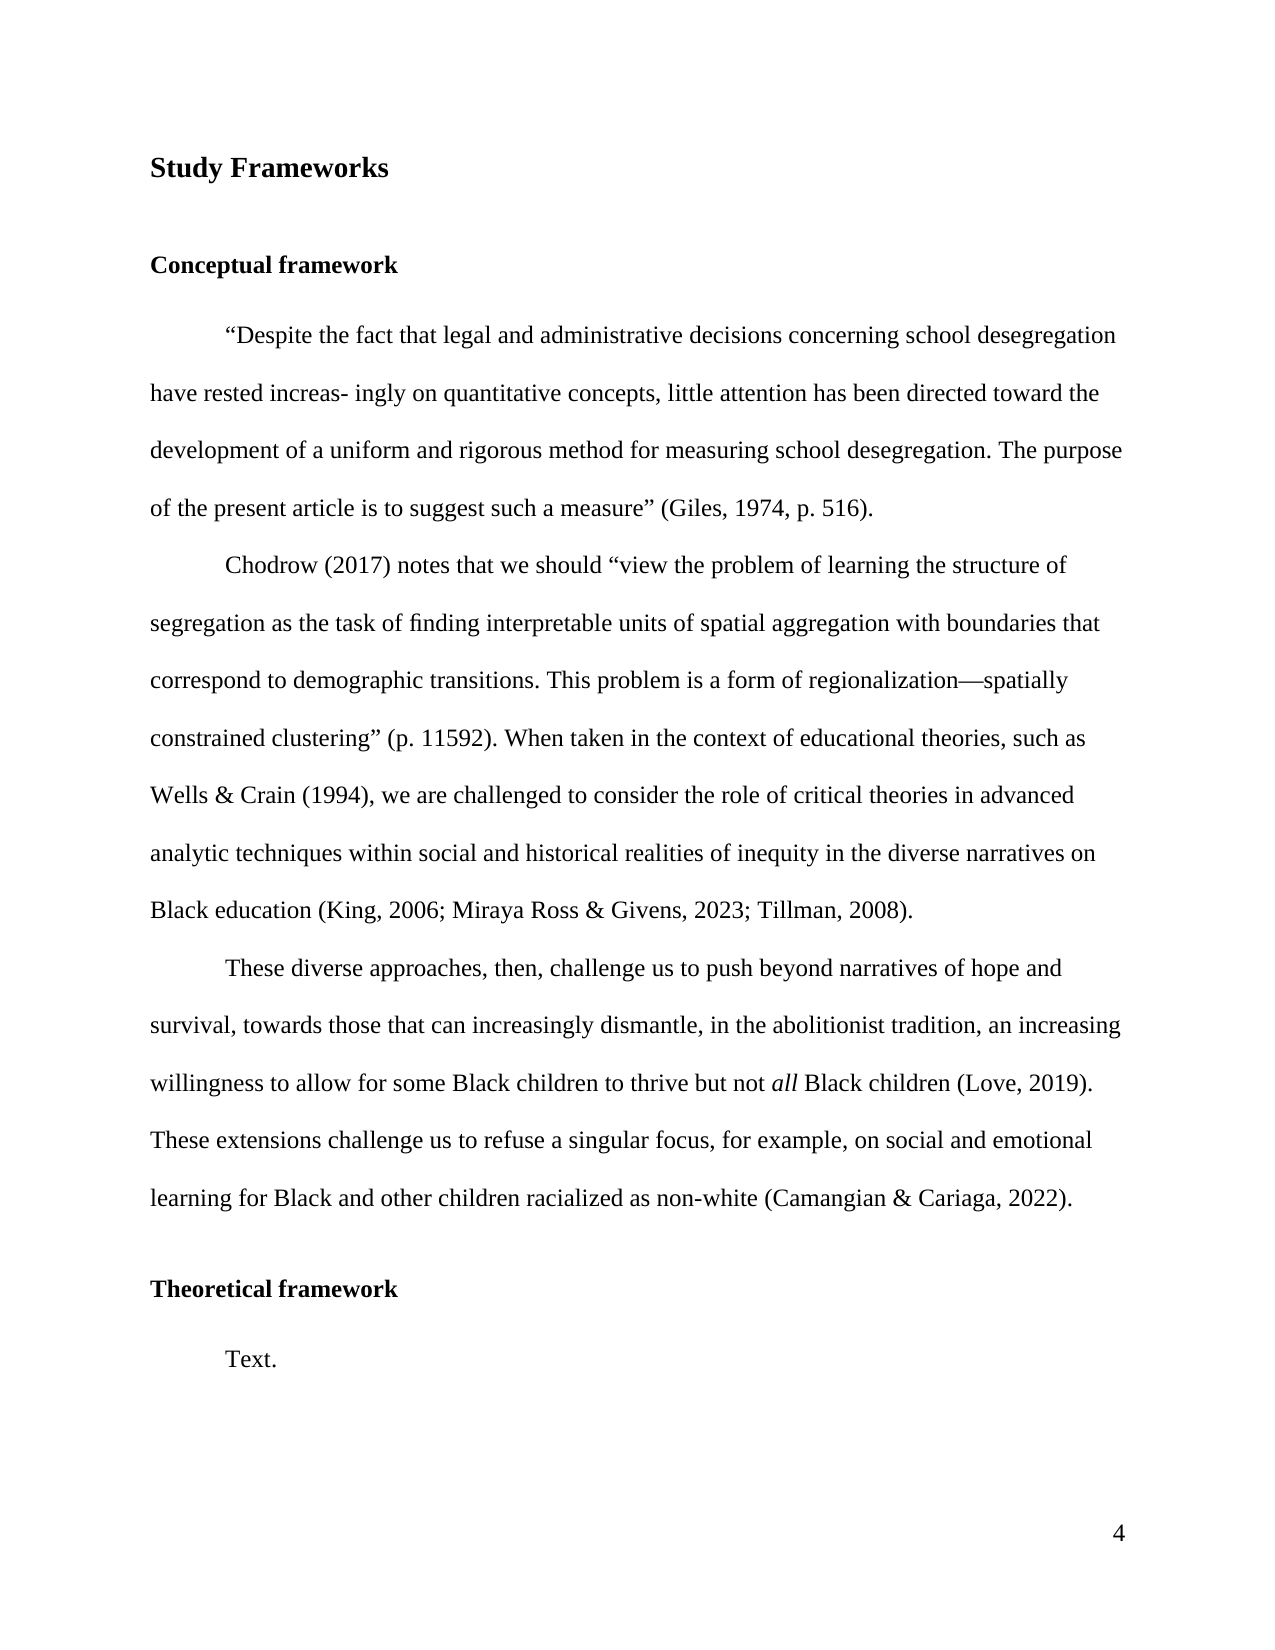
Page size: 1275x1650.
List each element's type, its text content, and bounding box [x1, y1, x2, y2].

text “Despite the fact that legal and administrative decisions concerning school desegregation have rested increas- ingly on quantitative concepts, little attention has been directed toward the development of a uniform and rigorous method for measuring school desegregation. The purpose of the present article is to suggest such a measure” (Giles, 1974, p. 516). [150, 320, 1125, 522]
subtitle Conceptual framework [150, 250, 1125, 279]
text These diverse approaches, then, challenge us to push beyond narratives of hope and survival, towards those that can increasingly dismantle, in the abolitionist tradition, an increasing willingness to allow for some Black children to thrive but not all Black children (Love, 2019). These extensions challenge us to refuse a singular focus, for example, on social and emotional learning for Black and other children racialized as non-white (Camangian & Cariaga, 2022). [150, 953, 1125, 1212]
text Chodrow (2017) notes that we should “view the problem of learning the structure of segregation as the task of ﬁnding interpretable units of spatial aggregation with boundaries that correspond to demographic transitions. This problem is a form of regionalization—spatially constrained clustering” (p. 11592). When taken in the context of educational theories, such as Wells & Crain (1994), we are challenged to consider the role of critical theories in advanced analytic techniques within social and historical realities of inequity in the diverse narratives on Black education (King, 2006; Miraya Ross & Givens, 2023; Tillman, 2008). [150, 550, 1125, 924]
subtitle Theoretical framework [150, 1274, 1125, 1302]
text Text. [150, 1344, 1125, 1372]
subtitle Study Frameworks [150, 150, 1125, 183]
